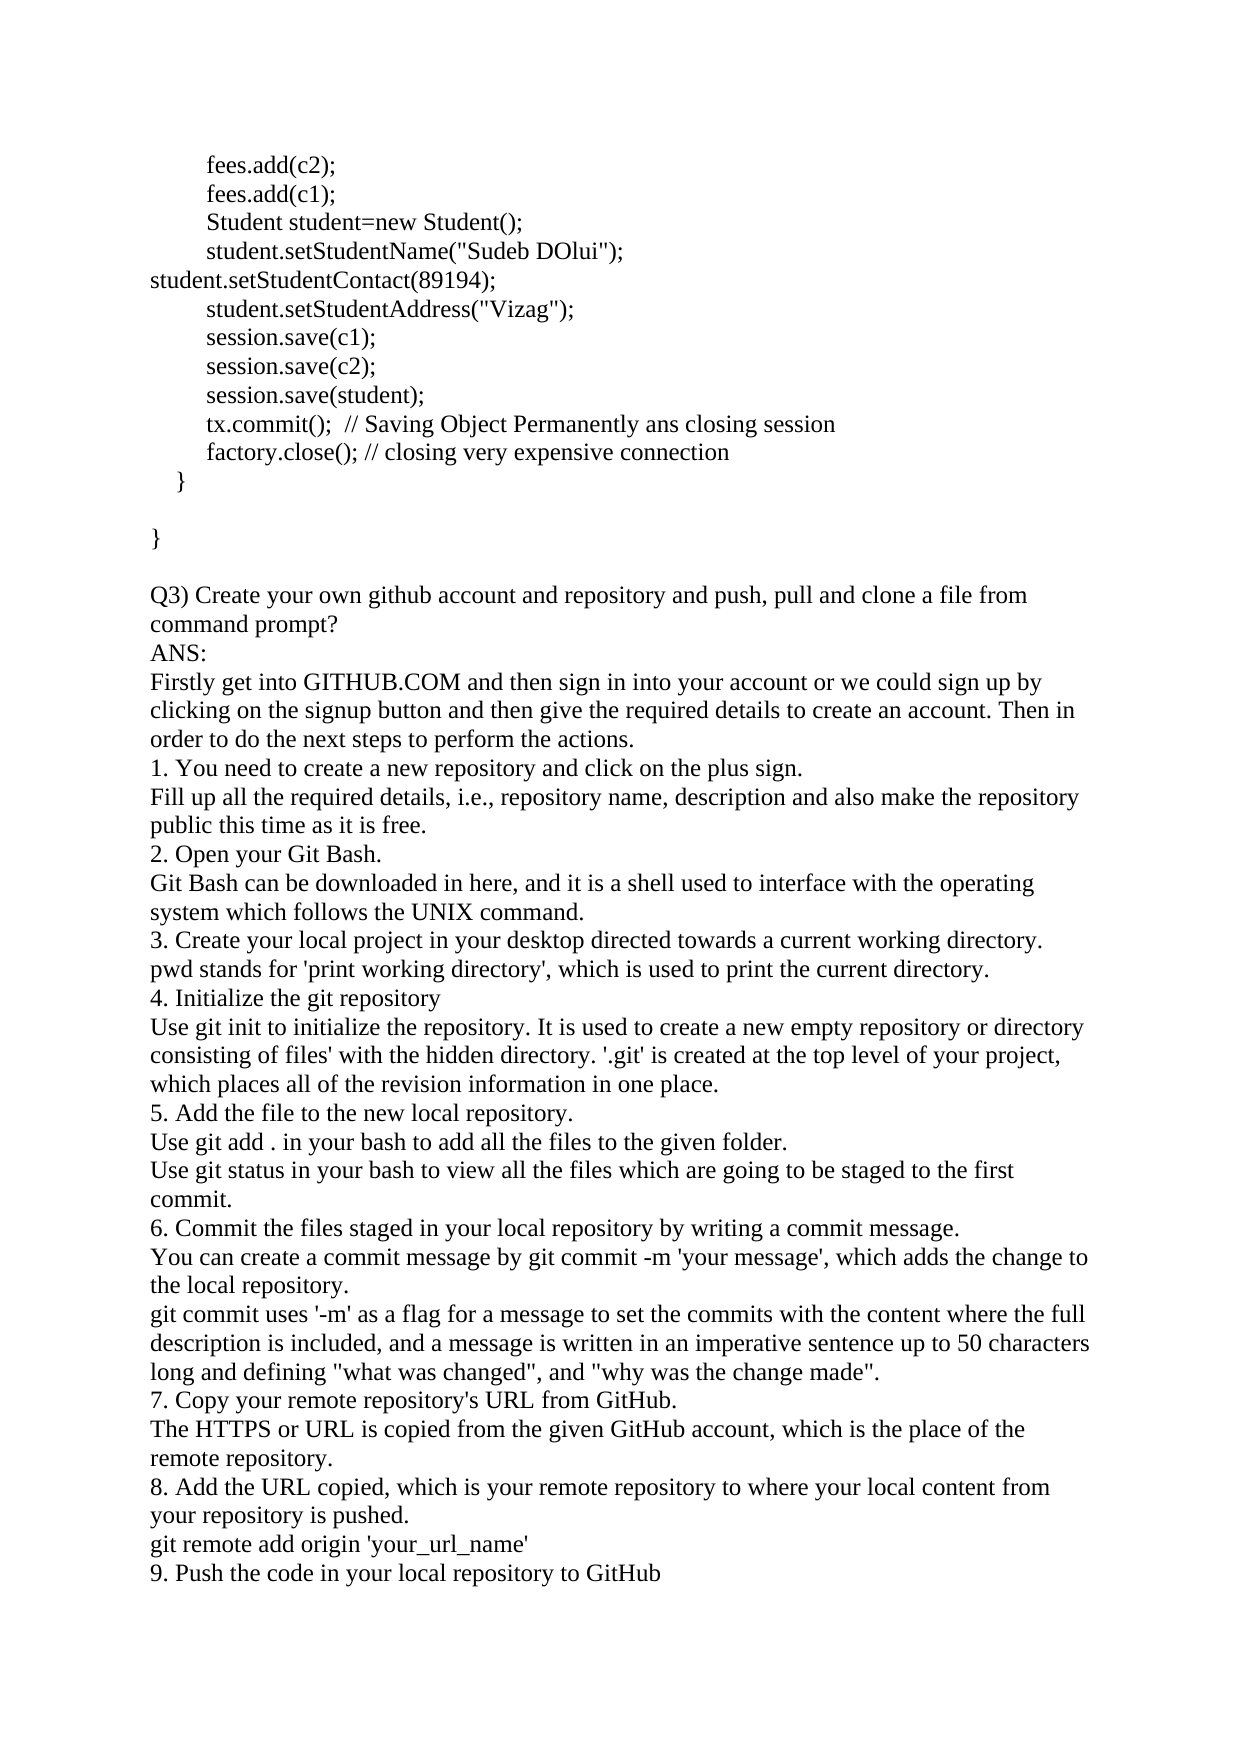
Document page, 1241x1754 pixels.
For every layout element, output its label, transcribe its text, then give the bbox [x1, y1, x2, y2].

text 6. Commit the files staged in your local repository by writing a commit message. [150, 1213, 1090, 1242]
text student.setStudentName("Sudeb DOlui"); [150, 236, 1090, 265]
text 3. Create your local project in your desktop directed towards a current working directory. [150, 926, 1090, 954]
text student.setStudentAddress("Vizag"); [150, 294, 1090, 322]
text session.save(c2); [150, 351, 1090, 380]
text git remote add origin 'your_url_name' [150, 1529, 1090, 1558]
text fees.add(c2); [150, 150, 1090, 179]
text } [150, 466, 1090, 495]
text factory.close(); // closing very expensive connection [150, 437, 1090, 466]
text You can create a commit message by git commit -m 'your message', which adds the change to the local repository. [150, 1242, 1090, 1299]
text Student student=new Student(); [150, 207, 1090, 236]
text session.save(c1); [150, 322, 1090, 351]
text pwd stands for 'print working directory', which is used to print the current directory. [150, 954, 1090, 983]
text 8. Add the URL copied, which is your remote repository to where your local content from your repository is pushed. [150, 1472, 1090, 1529]
text 2. Open your Git Bash. [150, 839, 1090, 868]
text Use git status in your bash to view all the files which are going to be staged to the first commit. [150, 1156, 1090, 1213]
text git commit uses '-m' as a flag for a message to set the commits with the content where the full description is included, and a message is written in an imperative sentence up to 50 characters long and defining "what was changed", and "why was the change made". [150, 1299, 1090, 1386]
text session.save(student); [150, 380, 1090, 409]
text ANS: [150, 638, 1090, 667]
text Q3) Create your own github account and repository and push, pull and clone a file from command prompt? [150, 581, 1090, 638]
text The HTTPS or URL is copied from the given GitHub account, which is the place of the remote repository. [150, 1414, 1090, 1472]
text Firstly get into GITHUB.COM and then sign in into your account or we could sign up by clicking on the signup button and then give the required details to create an account. Then in order to do the next steps to perform the actions. [150, 667, 1090, 753]
text fees.add(c1); [150, 179, 1090, 207]
text tx.commit(); // Saving Object Permanently ans closing session [150, 409, 1090, 437]
text 9. Push the code in your local repository to GitHub [150, 1558, 1090, 1587]
text 1. You need to create a new repository and click on the plus sign. [150, 753, 1090, 782]
text Use git init to initialize the repository. It is used to create a new empty repository or directory consisting of files' with the hidden directory. '.git' is created at the top level of your project, which places all of the revision information in one place. [150, 1012, 1090, 1098]
text } [150, 523, 1090, 552]
text 7. Copy your remote repository's URL from GitHub. [150, 1386, 1090, 1414]
text Use git add . in your bash to add all the files to the given folder. [150, 1127, 1090, 1156]
text student.setStudentContact(89194); [150, 265, 1090, 294]
text Git Bash can be downloaded in here, and it is a shell used to interface with the operating system which follows the UNIX command. [150, 868, 1090, 926]
text 4. Initialize the git repository [150, 983, 1090, 1012]
text 5. Add the file to the new local repository. [150, 1098, 1090, 1127]
text Fill up all the required details, i.e., repository name, description and also make the repository public this time as it is free. [150, 782, 1090, 839]
